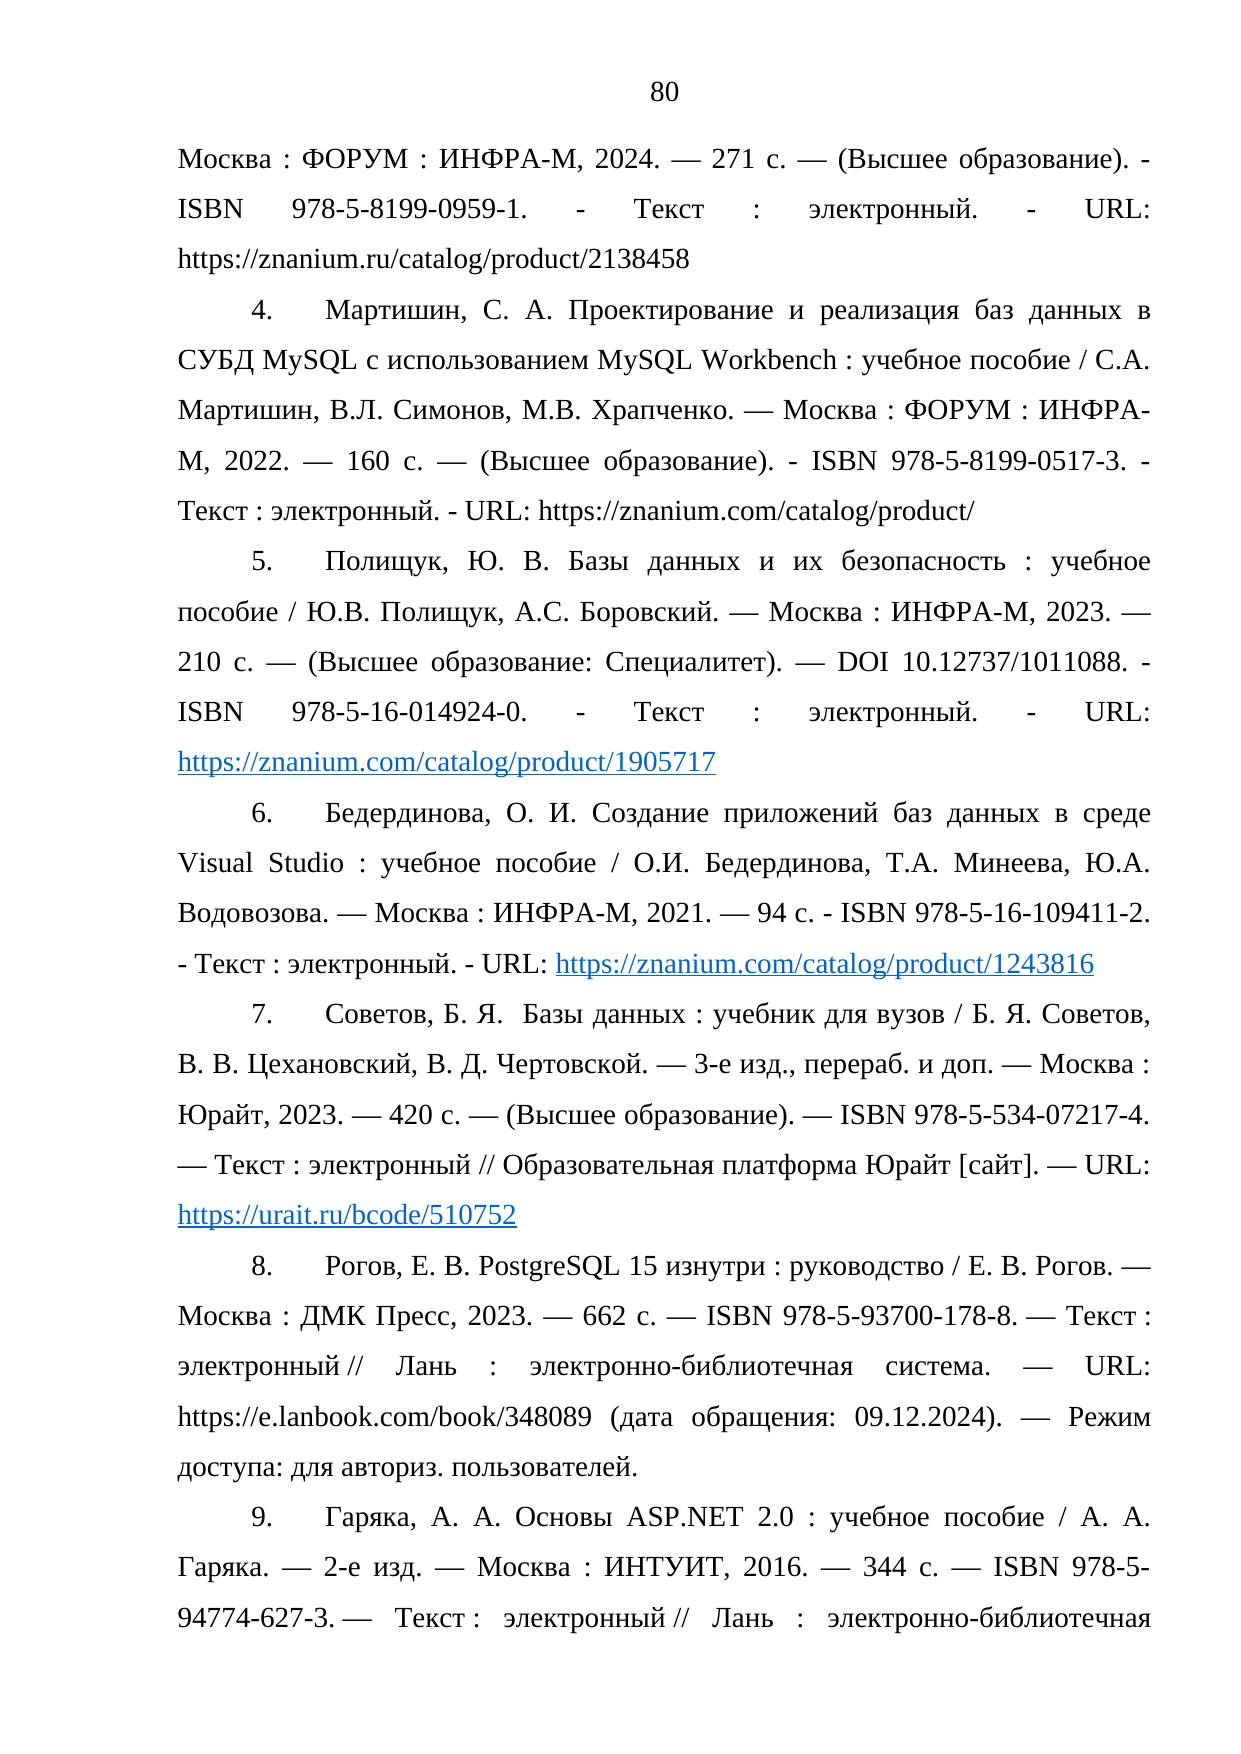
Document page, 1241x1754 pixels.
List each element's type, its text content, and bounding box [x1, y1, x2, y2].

list Советов, Б. Я. Базы данных : учебник для вузов / Б. Я. Советов, В. В. Цехановский, В. Д. Чертовской. — 3-е изд., перераб. и доп. — Москва : Юрайт, 2023. — 420 с. — (Высшее образование). — ISBN 978-5-534-07217-4. — Текст : электронный // Образовательная платформа Юрайт [сайт]. — URL: https://urait.ru/bcode/510752 [177, 996, 1152, 1231]
list Полищук, Ю. В. Базы данных и их безопасность : учебное пособие / Ю.В. Полищук, А.С. Боровский. — Москва : ИНФРА-М, 2023. — 210 с. — (Высшее образование: Специалитет). — DOI 10.12737/1011088. - ISBN 978-5-16-014924-0. - Текст : электронный. - URL: https://znanium.com/catalog/product/1905717 [177, 543, 1152, 778]
list Рогов, Е. В. PostgreSQL 15 изнутри : руководство / Е. В. Рогов. — Москва : ДМК Пресс, 2023. — 662 с. — ISBN 978-5-93700-178-8. — Текст : электронный // Лань : электронно-библиотечная система. — URL: https://e.lanbook.com/book/348089 (дата обращения: 09.12.2024). — Режим доступа: для авториз. пользователей. [177, 1248, 1152, 1482]
list Бедердинова, О. И. Создание приложений баз данных в среде Visual Studio : учебное пособие / О.И. Бедердинова, Т.А. Минеева, Ю.А. Водовозова. — Москва : ИНФРА-М, 2021. — 94 с. - ISBN 978-5-16-109411-2. - Текст : электронный. - URL: https://znanium.com/catalog/product/1243816 [177, 795, 1152, 979]
list Мартишин, С. А. Проектирование и реализация баз данных в СУБД MySQL с использованием MySQL Workbench : учебное пособие / С.А. Мартишин, В.Л. Симонов, М.В. Храпченко. — Москва : ФОРУМ : ИНФРА-М, 2022. — 160 с. — (Высшее образование). - ISBN 978-5-8199-0517-3. - Текст : электронный. - URL: https://znanium.com/catalog/product/ [177, 292, 1152, 527]
